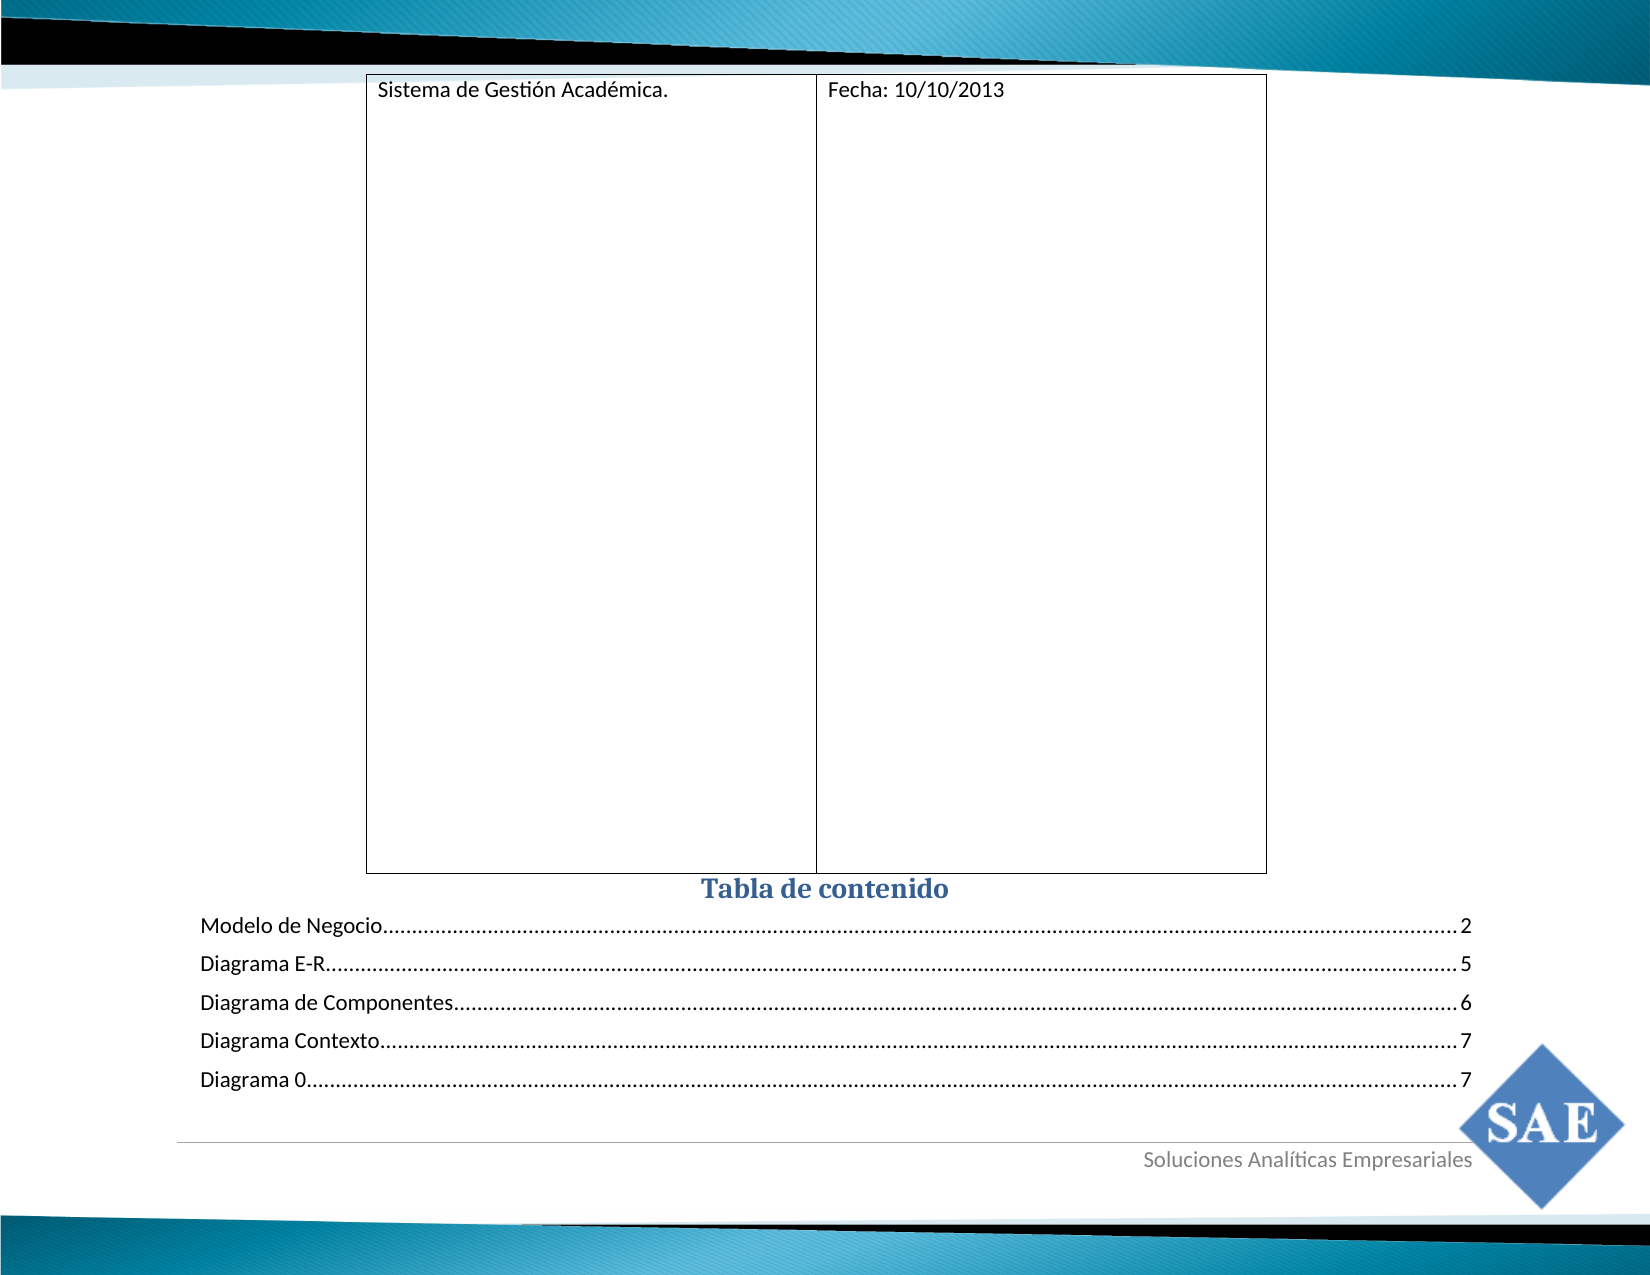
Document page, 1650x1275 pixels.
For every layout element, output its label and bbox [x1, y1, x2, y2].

picture [972, 84, 978, 92]
picture [2, 0, 1649, 92]
picture [0, 1039, 1650, 1275]
picture [367, 75, 816, 92]
picture [940, 84, 946, 92]
picture [908, 84, 914, 92]
picture [817, 75, 1266, 92]
